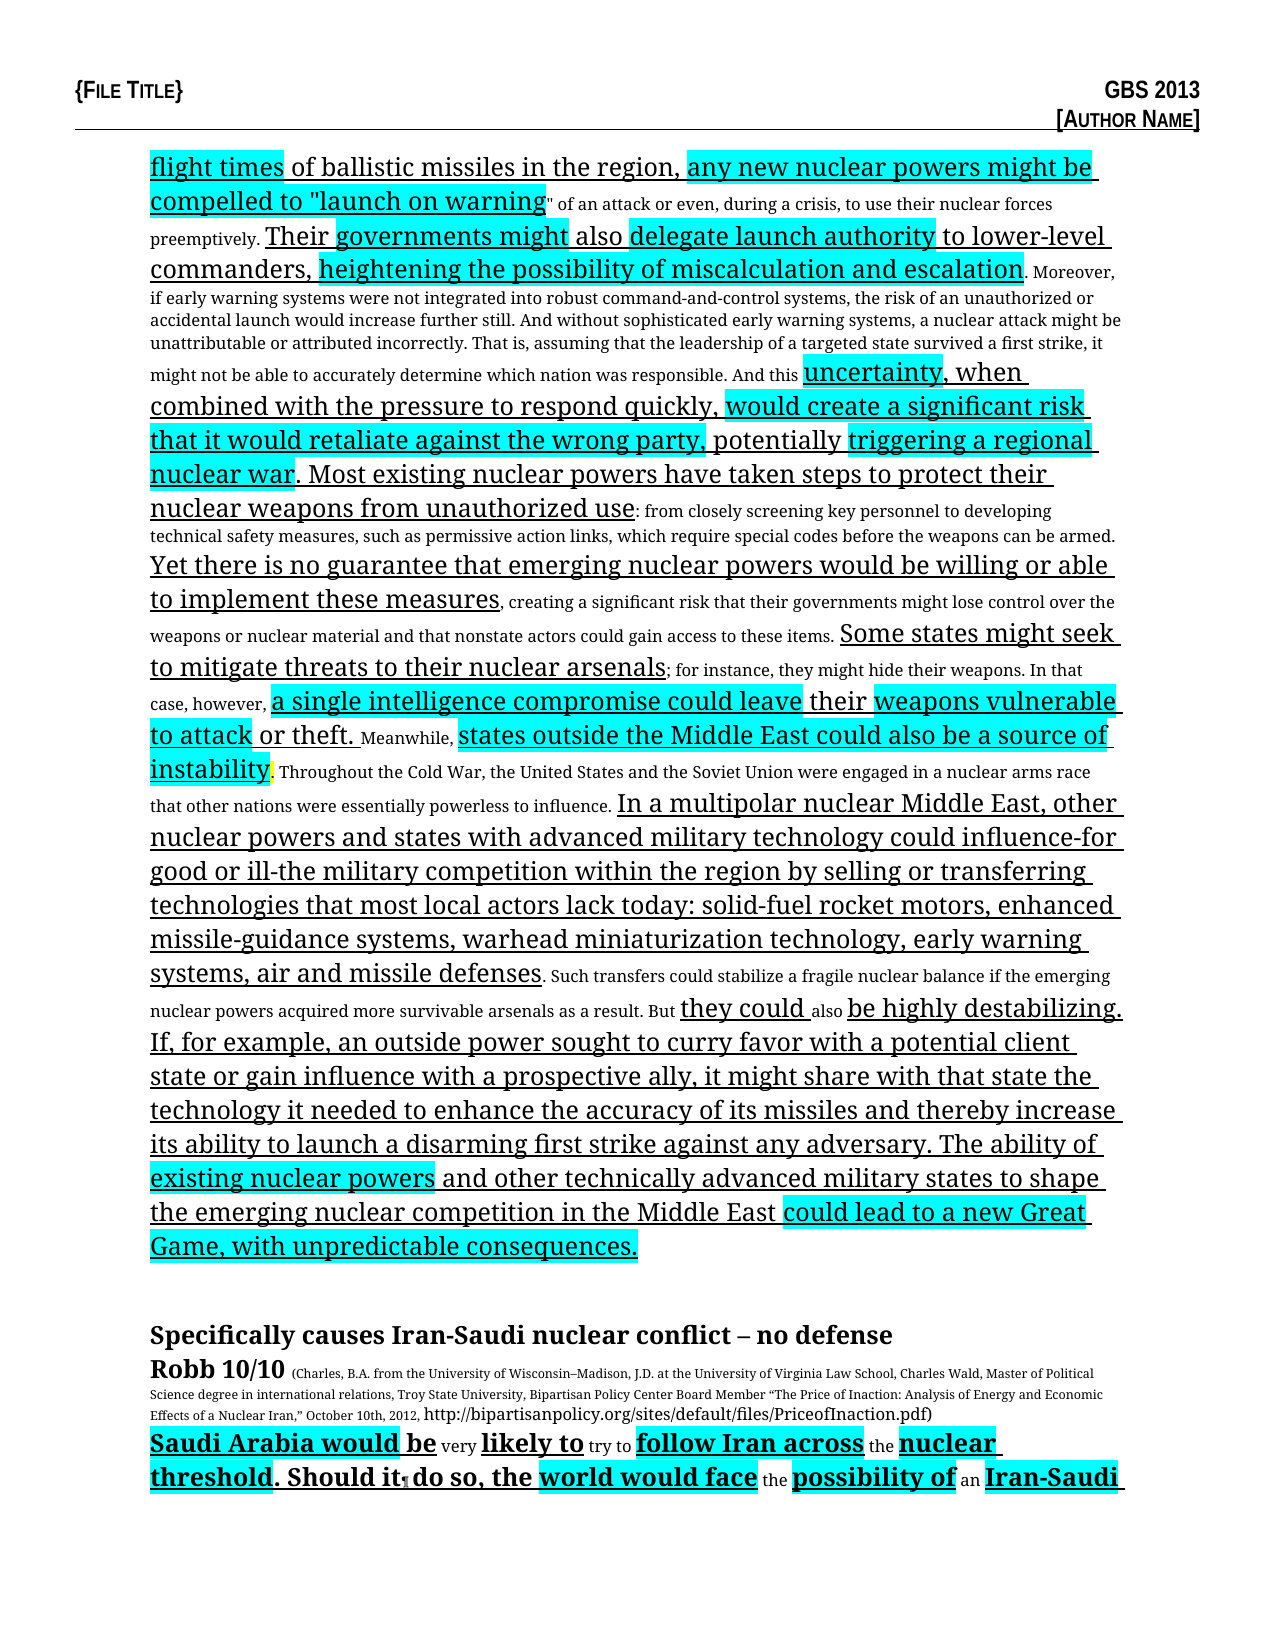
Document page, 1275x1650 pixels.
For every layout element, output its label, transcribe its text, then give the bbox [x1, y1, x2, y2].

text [150, 150, 1125, 1263]
subtitle Specifically causes Iran-Saudi nuclear conflict – no defense Robb 10/10 (Charles, B.A. from the University of Wisconsin–Madison, J.D. at the University of Virginia Law School, Charles Wald, Master of Political Science degree in international relations, Troy State University, Bipartisan Policy Center Board Member “The Price of Inaction: Analysis of Energy and Economic Effects of a Nuclear Iran,” October 10th, 2012, http://bipartisanpolicy.org/sites/default/files/PriceofInaction.pdf) [150, 1318, 1125, 1426]
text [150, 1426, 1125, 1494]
